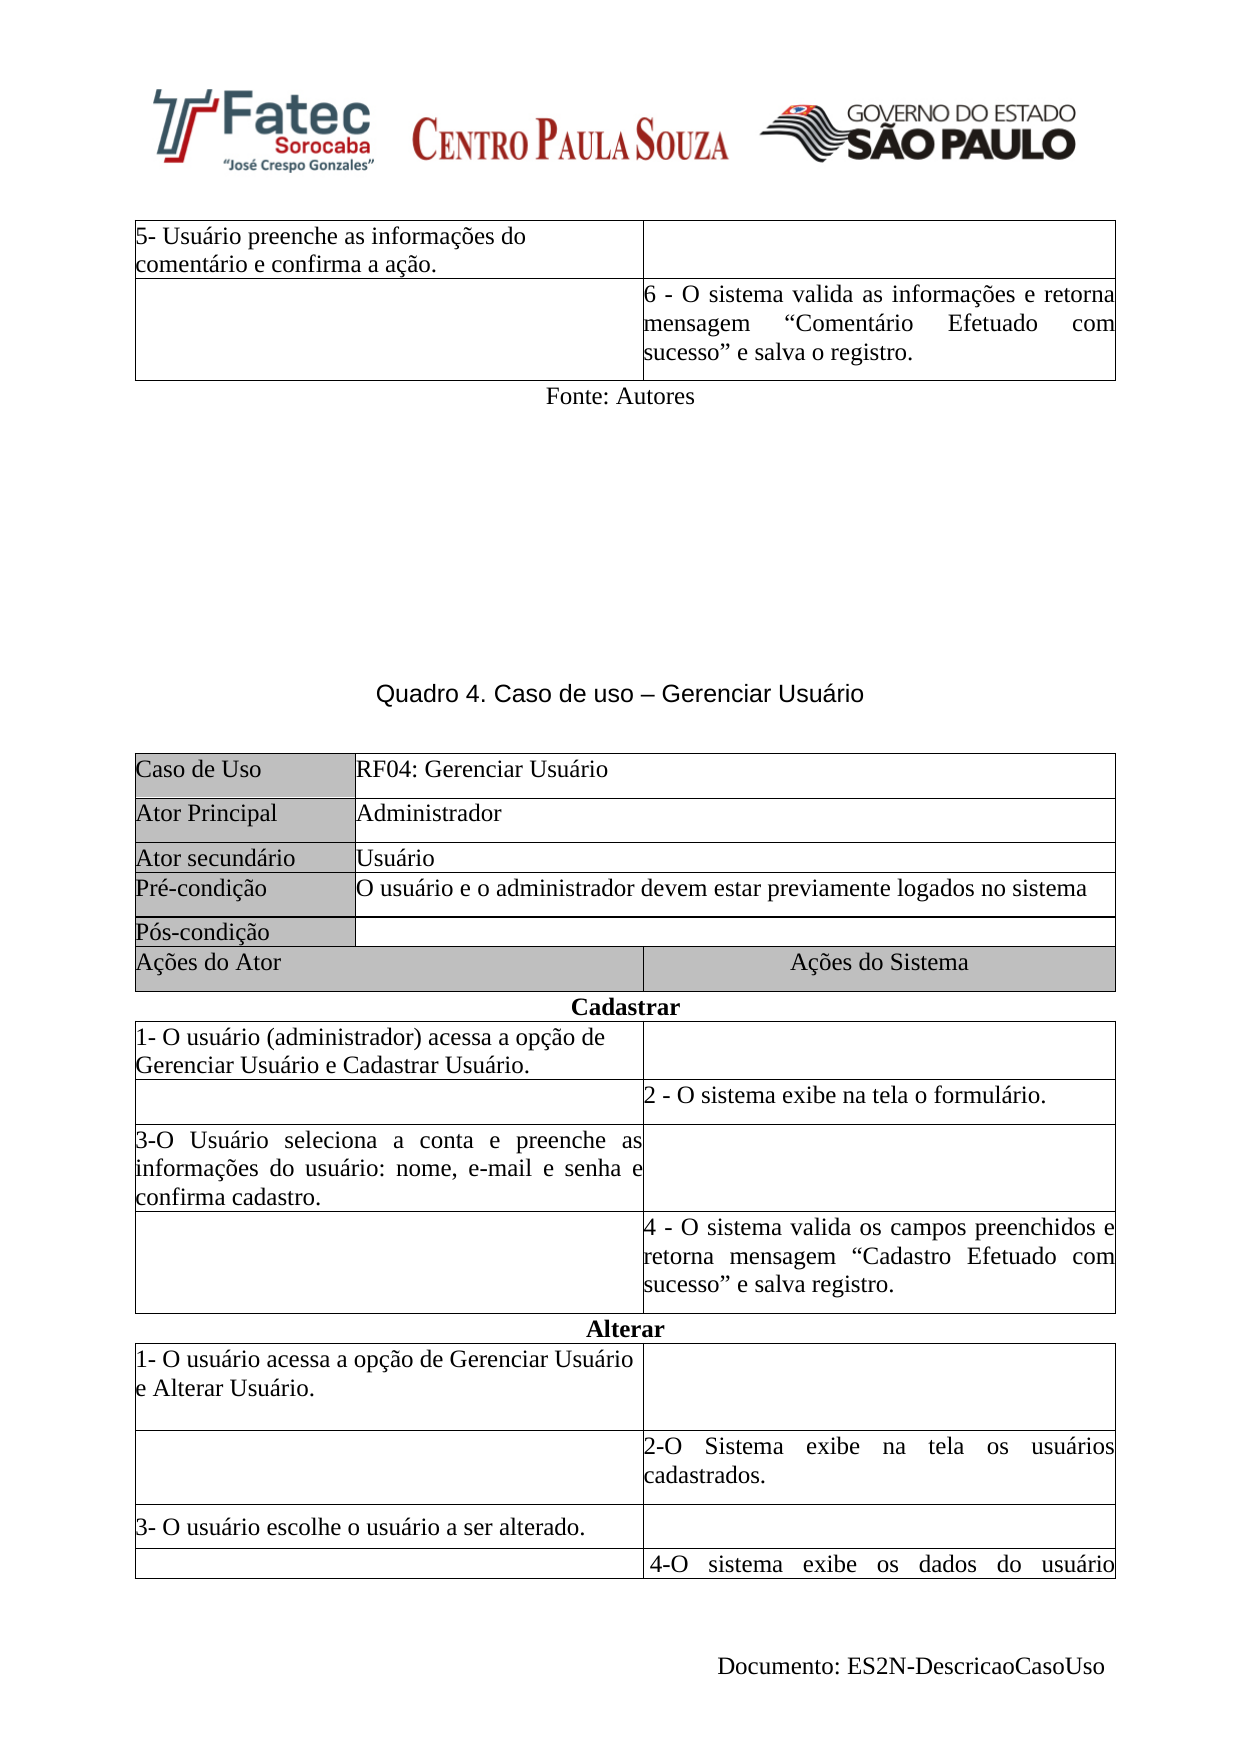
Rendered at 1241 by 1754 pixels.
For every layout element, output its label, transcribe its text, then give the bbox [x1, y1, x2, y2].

table_cell Ações do Sistema [644, 947, 1115, 991]
table_cell 1- O usuário (administrador) acessa a opção de Gerenciar Usuário e Cadastrar Usuário. [136, 1022, 643, 1079]
table_cell [644, 1505, 1115, 1548]
table_cell [136, 1549, 643, 1578]
table_cell 4-O sistema exibe os dados do usuário selecionado. [644, 1549, 1115, 1578]
text Fonte: Autores [135, 381, 1105, 410]
table_cell 1- O usuário acessa a opção de Gerenciar Usuário e Alterar Usuário. [136, 1344, 643, 1430]
table_cell 2 - O sistema exibe na tela o formulário. [644, 1080, 1115, 1124]
table_cell [644, 1022, 1115, 1079]
table_header Caso de Uso [136, 754, 355, 797]
table_header RF04: Gerenciar Usuário [356, 754, 1115, 797]
table_cell 2-O Sistema exibe na tela os usuários cadastrados. [644, 1431, 1115, 1503]
table_cell 4 - O sistema valida os campos preenchidos e retorna mensagem “Cadastro Efetuado com sucesso” e salva registro. [644, 1212, 1115, 1313]
table_cell Ator Principal [136, 799, 355, 842]
table_cell Ações do Ator [136, 947, 643, 991]
table_cell O usuário e o administrador devem estar previamente logados no sistema [356, 873, 1115, 916]
table_cell [136, 1080, 643, 1124]
table_cell Ator secundário [136, 843, 355, 872]
table_cell Pós-condição [136, 918, 355, 946]
picture [135, 73, 1079, 191]
table_cell [136, 279, 643, 380]
table_cell Pré-condição [136, 873, 355, 916]
table_cell [644, 1344, 1115, 1430]
text Quadro 4. Caso de uso – Gerenciar Usuário [135, 678, 1105, 707]
table_cell Administrador [356, 799, 1115, 842]
table_cell Cadastrar [135, 992, 1115, 1021]
table_cell 5- Usuário preenche as informações do comentário e confirma a ação. [136, 221, 643, 278]
table_cell 3- O usuário escolhe o usuário a ser alterado. [136, 1505, 643, 1548]
table_cell [136, 1212, 643, 1313]
table_cell [644, 221, 1115, 278]
table_cell 3-O Usuário seleciona a conta e preenche as informações do usuário: nome, e-mail e senha e confirma cadastro. [136, 1125, 643, 1211]
table_cell [356, 918, 1115, 946]
table_cell Usuário [356, 843, 1115, 872]
table_cell 6 - O sistema valida as informações e retorna mensagem “Comentário Efetuado com sucesso” e salva o registro. [644, 279, 1115, 380]
table_cell [644, 1125, 1115, 1211]
table_cell Alterar [135, 1314, 1115, 1343]
table_cell [136, 1431, 643, 1503]
